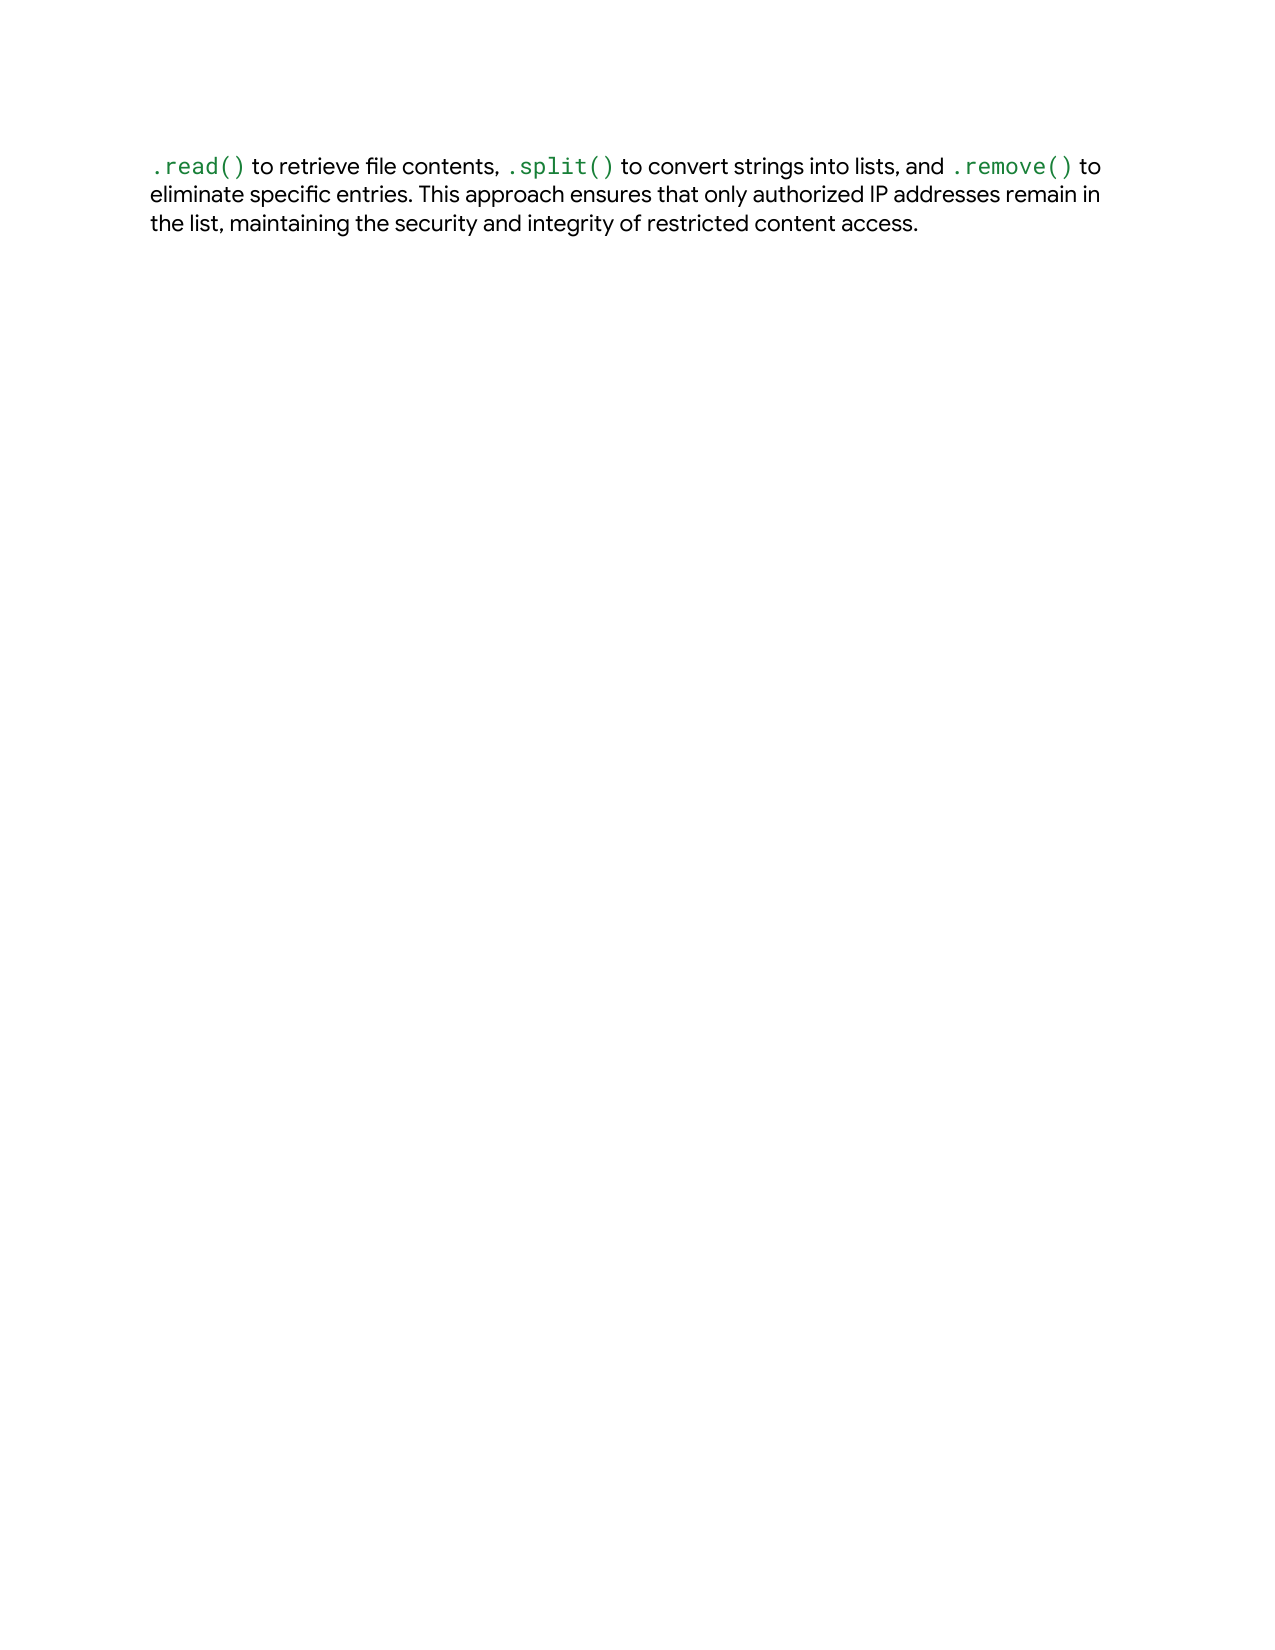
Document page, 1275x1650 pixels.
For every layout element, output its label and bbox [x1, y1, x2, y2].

text [150, 150, 1125, 238]
